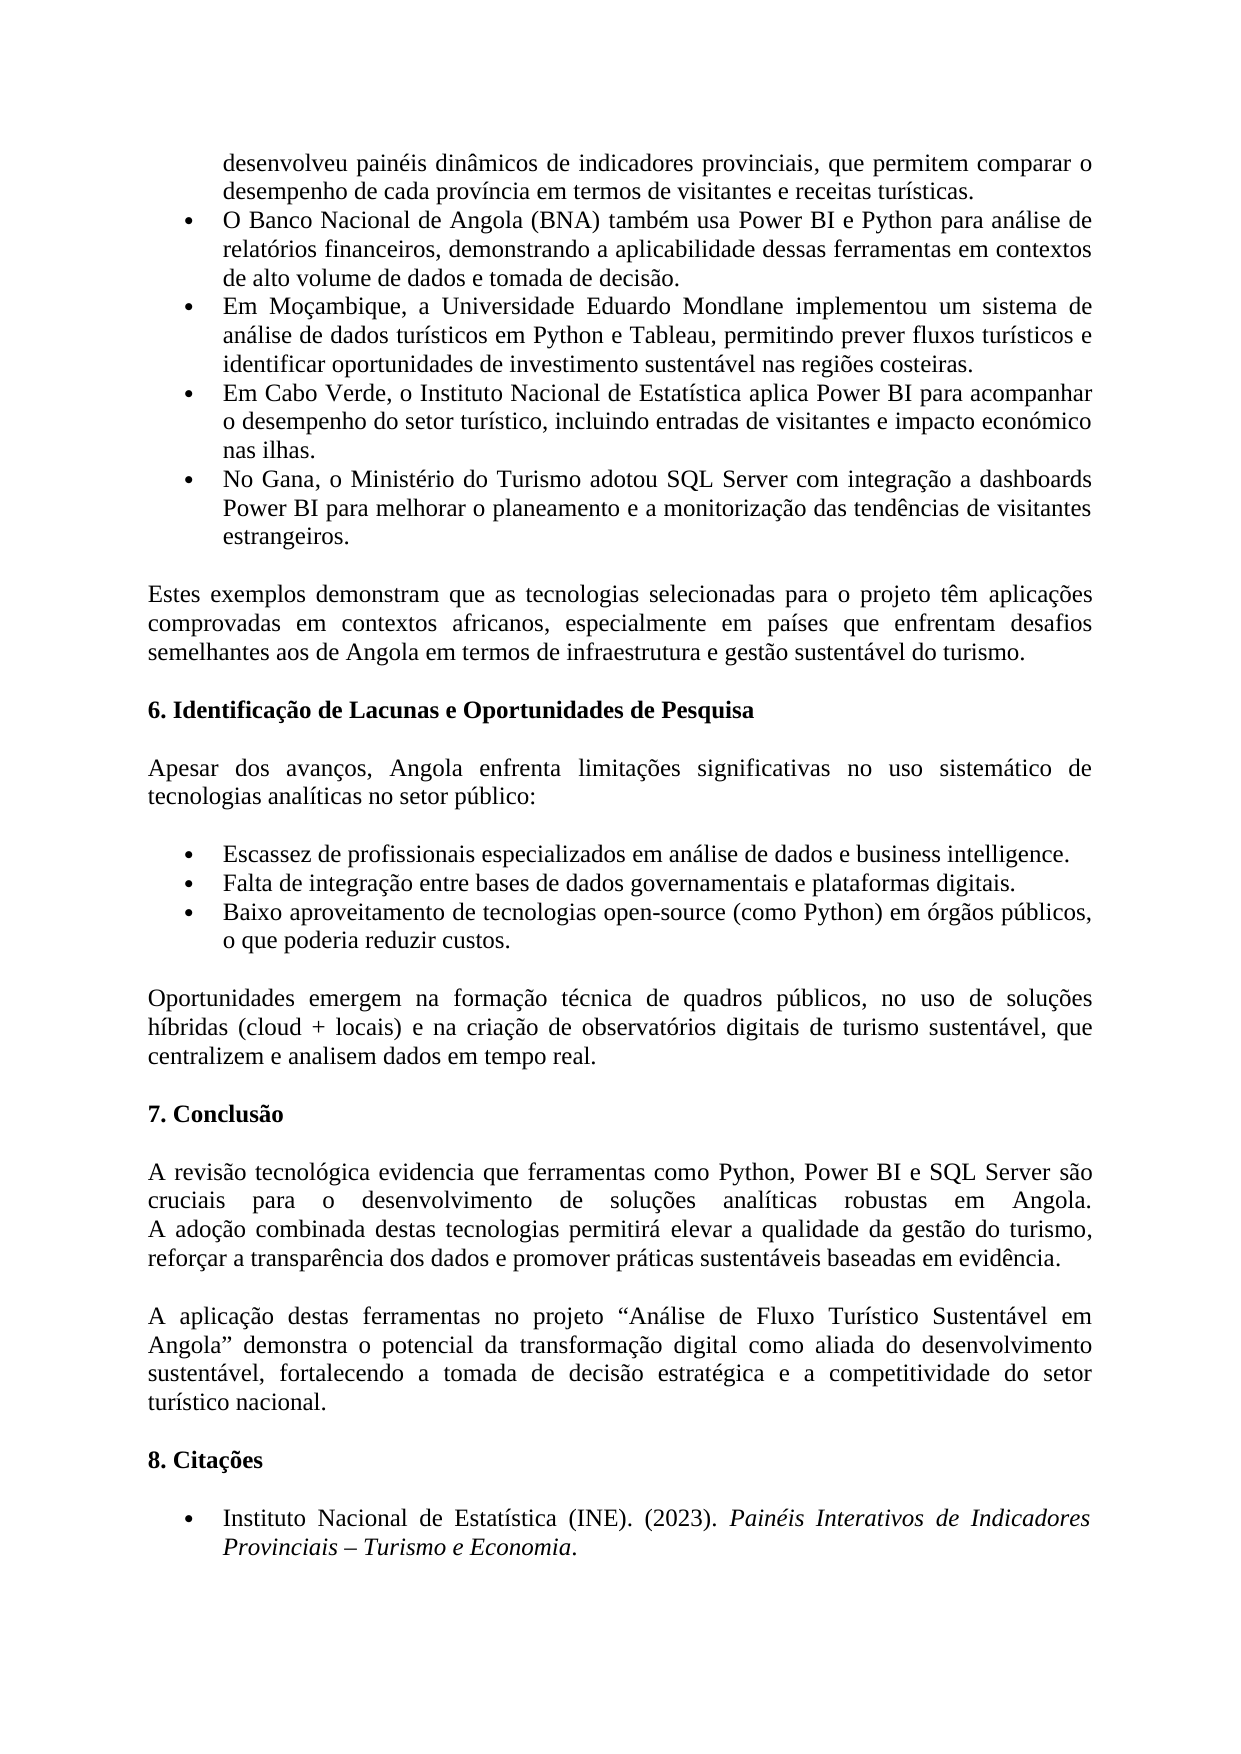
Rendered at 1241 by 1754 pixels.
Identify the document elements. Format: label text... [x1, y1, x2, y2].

list Em Cabo Verde, o Instituto Nacional de Estatística aplica Power BI para acompanhar o desempenho do setor turístico, incluindo entradas de visitantes e impacto económico nas ilhas. [185, 378, 1093, 464]
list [185, 148, 1093, 205]
text 6. Identificação de Lacunas e Oportunidades de Pesquisa [148, 695, 1093, 723]
text 8. Citações [148, 1445, 1093, 1474]
text A revisão tecnológica evidencia que ferramentas como Python, Power BI e SQL Server são cruciais para o desenvolvimento de soluções analíticas robustas em Angola. A adoção combinada destas tecnologias permitirá elevar a qualidade da gestão do turismo, reforçar a transparência dos dados e promover práticas sustentáveis baseadas em evidência. [148, 1157, 1093, 1272]
text A aplicação destas ferramentas no projeto “Análise de Fluxo Turístico Sustentável em Angola” demonstra o potencial da transformação digital como aliada do desenvolvimento sustentável, fortalecendo a tomada de decisão estratégica e a competitividade do setor turístico nacional. [148, 1301, 1093, 1416]
list No Gana, o Ministério do Turismo adotou SQL Server com integração a dashboards Power BI para melhorar o planeamento e a monitorização das tendências de visitantes estrangeiros. [185, 464, 1093, 550]
text Apesar dos avanços, Angola enfrenta limitações significativas no uso sistemático de tecnologias analíticas no setor público: [148, 753, 1093, 810]
list Escassez de profissionais especializados em análise de dados e business intelligence. [185, 839, 1093, 868]
text Oportunidades emergem na formação técnica de quadros públicos, no uso de soluções híbridas (cloud + locais) e na criação de observatórios digitais de turismo sustentável, que centralizem e analisem dados em tempo real. [148, 983, 1093, 1070]
list Instituto Nacional de Estatística (INE). (2023). Painéis Interativos de Indicadores Provinciais – Turismo e Economia. [185, 1503, 1093, 1561]
text Estes exemplos demonstram que as tecnologias selecionadas para o projeto têm aplicações comprovadas em contextos africanos, especialmente em países que enfrentam desafios semelhantes aos de Angola em termos de infraestrutura e gestão sustentável do turismo. [148, 579, 1093, 666]
list Em Moçambique, a Universidade Eduardo Mondlane implementou um sistema de análise de dados turísticos em Python e Tableau, permitindo prever fluxos turísticos e identificar oportunidades de investimento sustentável nas regiões costeiras. [185, 291, 1093, 378]
list Baixo aproveitamento de tecnologias open-source (como Python) em órgãos públicos, o que poderia reduzir custos. [185, 897, 1093, 954]
text 7. Conclusão [148, 1099, 1093, 1128]
list O Banco Nacional de Angola (BNA) também usa Power BI e Python para análise de relatórios financeiros, demonstrando a aplicabilidade dessas ferramentas em contextos de alto volume de dados e tomada de decisão. [185, 205, 1093, 291]
list Falta de integração entre bases de dados governamentais e plataformas digitais. [185, 868, 1093, 897]
